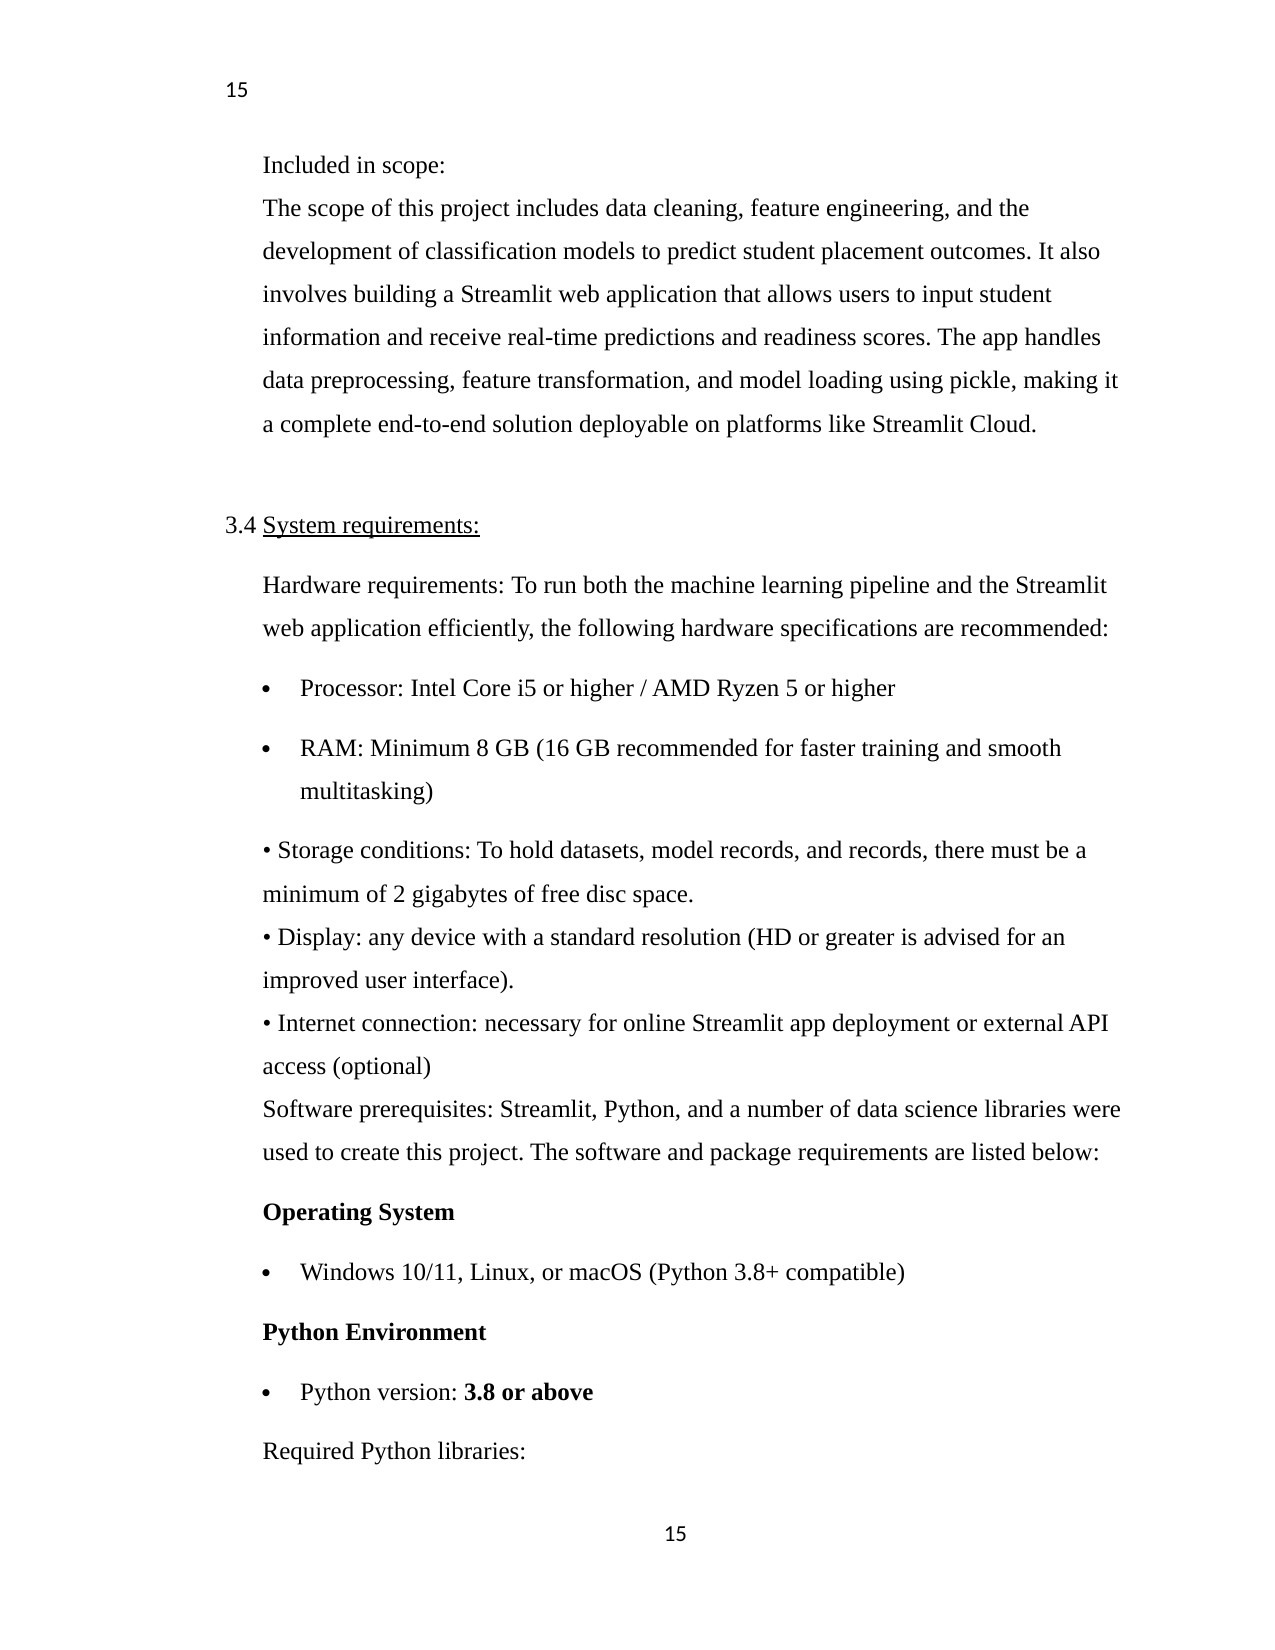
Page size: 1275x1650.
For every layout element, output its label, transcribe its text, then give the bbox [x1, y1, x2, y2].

text Included in scope: The scope of this project includes data cleaning, feature engineering, and the development of classification models to predict student placement outcomes. It also involves building a Streamlit web application that allows users to input student information and receive real-time predictions and readiness scores. The app handles data preprocessing, feature transformation, and model loading using pickle, making it a complete end-to-end solution deployable on platforms like Streamlit Cloud. [262, 150, 1125, 479]
text • Storage conditions: To hold datasets, model records, and records, there must be a minimum of 2 gigabytes of free disc space. • Display: any device with a standard resolution (HD or greater is advised for an improved user interface). • Internet connection: necessary for online Streamlit app deployment or external API access (optional) Software prerequisites: Streamlit, Python, and a number of data science libraries were used to create this project. The software and package requirements are listed below: [262, 836, 1125, 1166]
list Python version: 3.8 or above [262, 1377, 1125, 1405]
list System requirements: [225, 510, 1125, 539]
list RAM: Minimum 8 GB (16 GB recommended for faster training and smooth multitasking) [262, 733, 1125, 804]
text Hardware requirements: To run both the machine learning pipeline and the Streamlit web application efficiently, the following hardware specifications are recommended: [262, 570, 1125, 642]
text Python Environment [262, 1317, 1125, 1346]
text Operating System [262, 1197, 1125, 1226]
text Required Python libraries: [262, 1436, 1125, 1465]
list Processor: Intel Core i5 or higher / AMD Ryzen 5 or higher [262, 673, 1125, 702]
list Windows 10/11, Linux, or macOS (Python 3.8+ compatible) [262, 1257, 1125, 1286]
